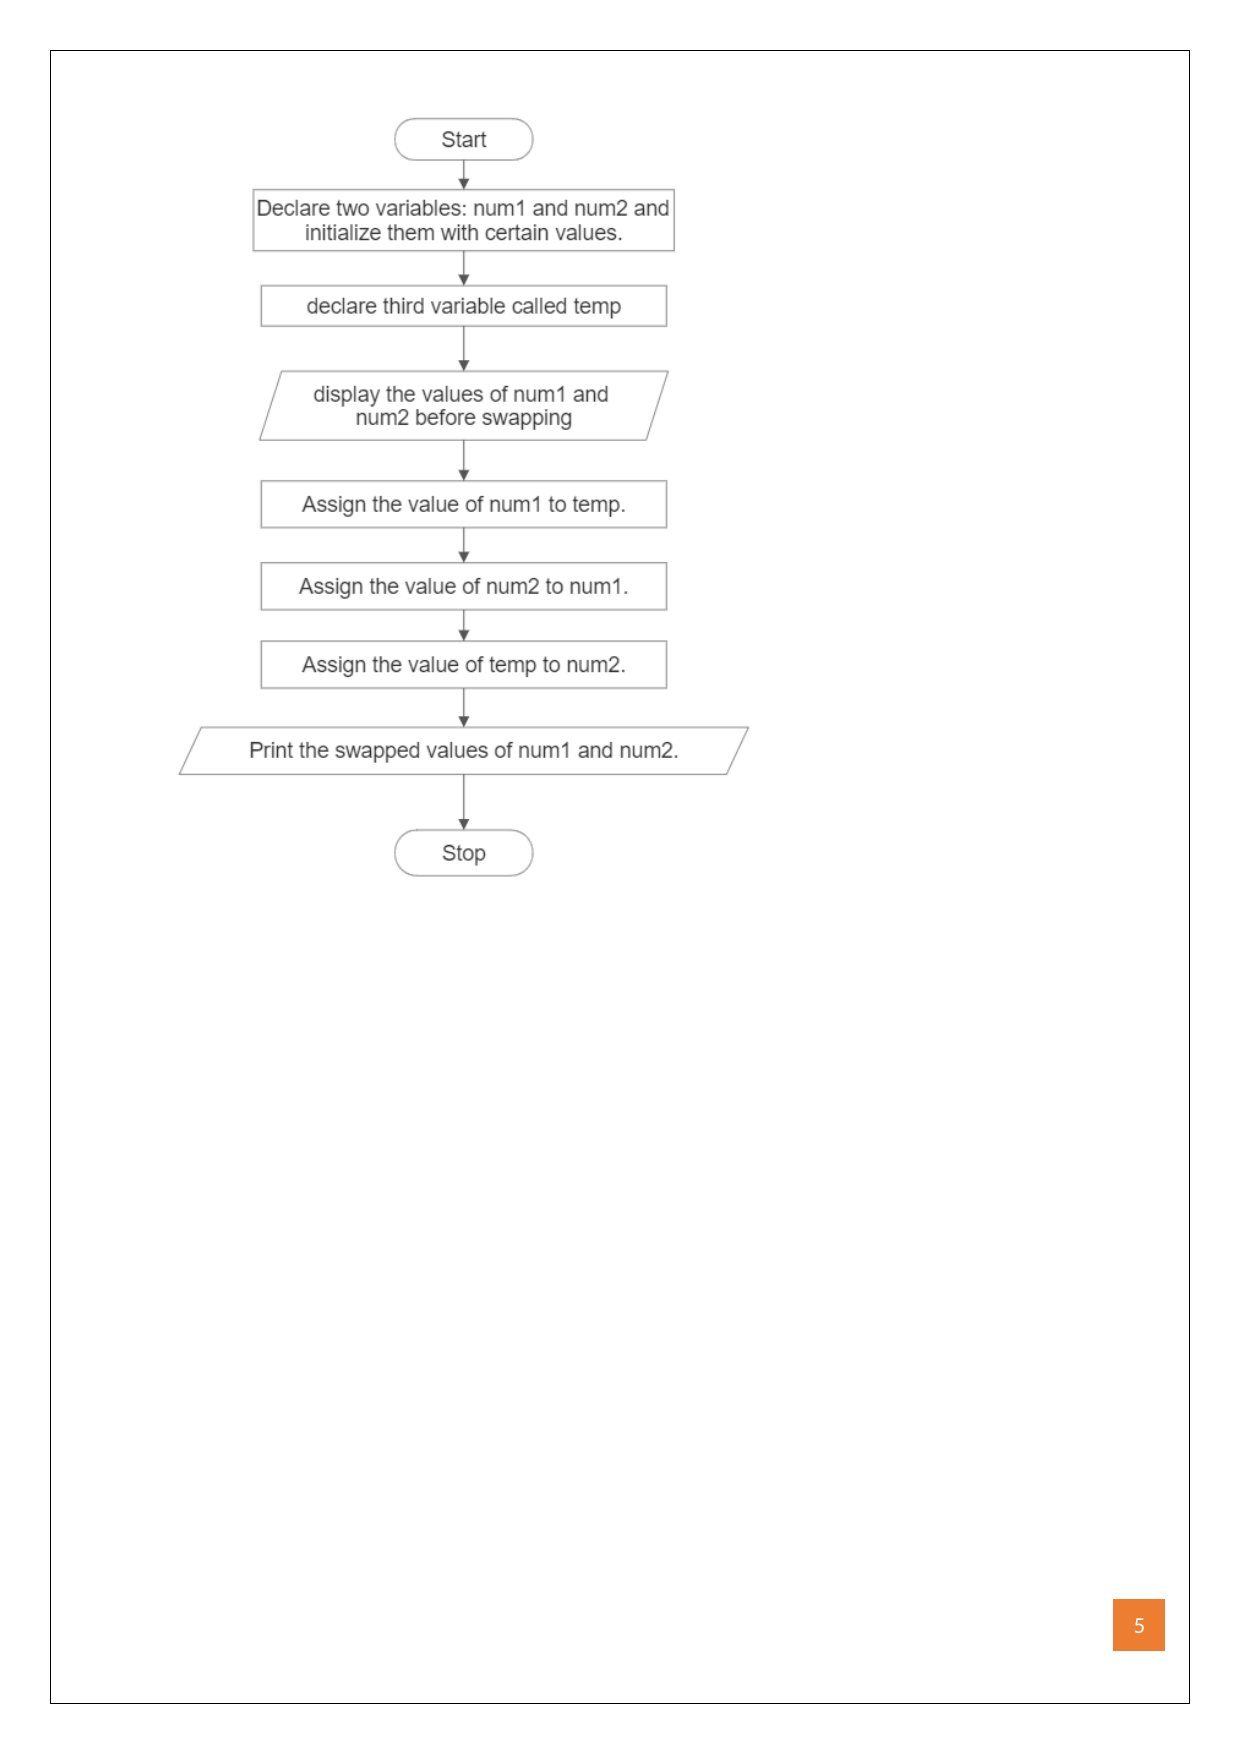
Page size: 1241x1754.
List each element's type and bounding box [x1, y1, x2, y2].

picture [157, 103, 763, 884]
